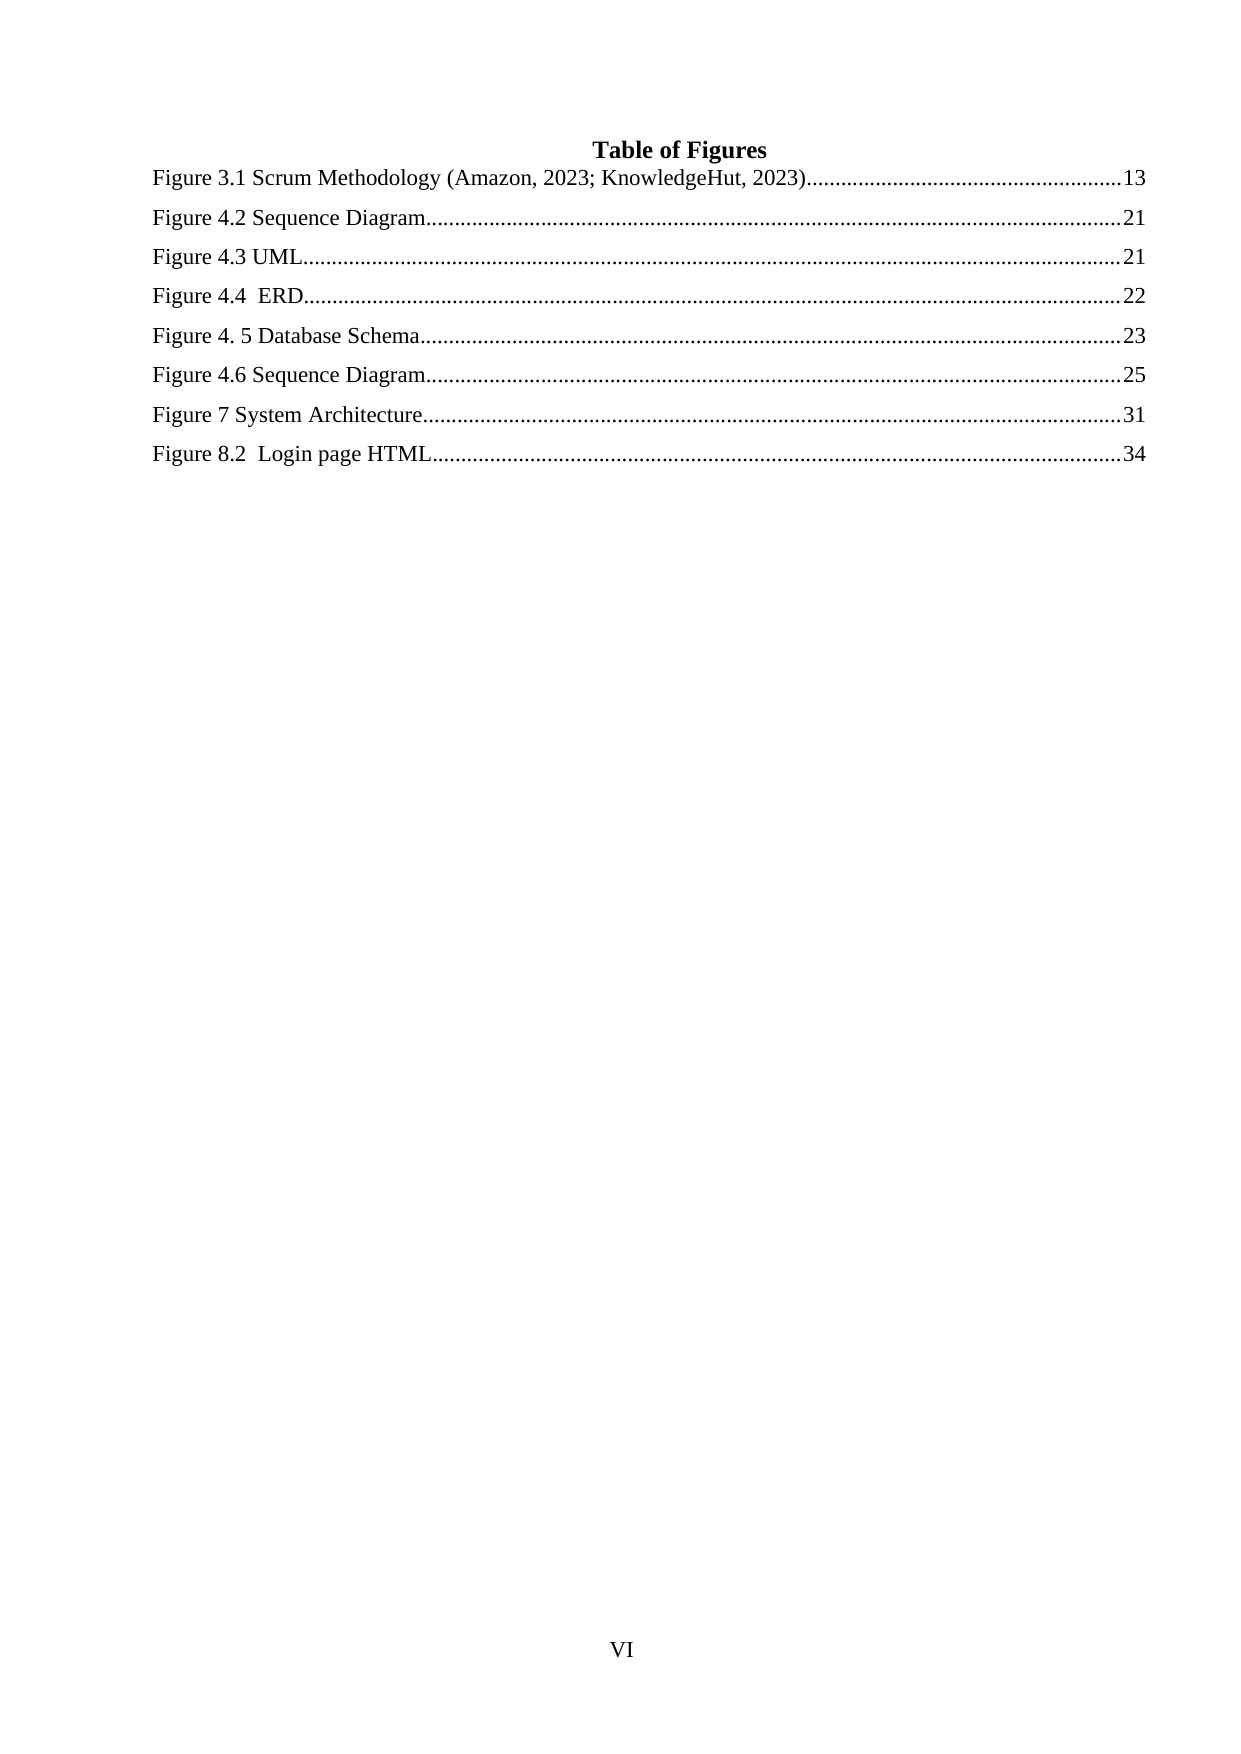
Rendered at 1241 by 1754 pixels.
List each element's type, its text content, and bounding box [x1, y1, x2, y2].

text Figure 4.6 Sequence Diagram 25 [152, 362, 1146, 388]
text Figure 4.3 UML 21 [152, 243, 1146, 269]
text Figure 7 System Architecture 31 [152, 401, 1146, 427]
text Figure 4. 5 Database Schema 23 [152, 322, 1146, 348]
text Figure 3.1 Scrum Methodology (Amazon, 2023; KnowledgeHut, 2023) 13 [152, 164, 1146, 191]
text Figure 4.4 ERD 22 [152, 283, 1146, 309]
subtitle Table of Figures [212, 135, 1146, 164]
text Figure 8.2 Login page HTML 34 [152, 441, 1146, 467]
text Figure 4.2 Sequence Diagram 21 [152, 204, 1146, 230]
